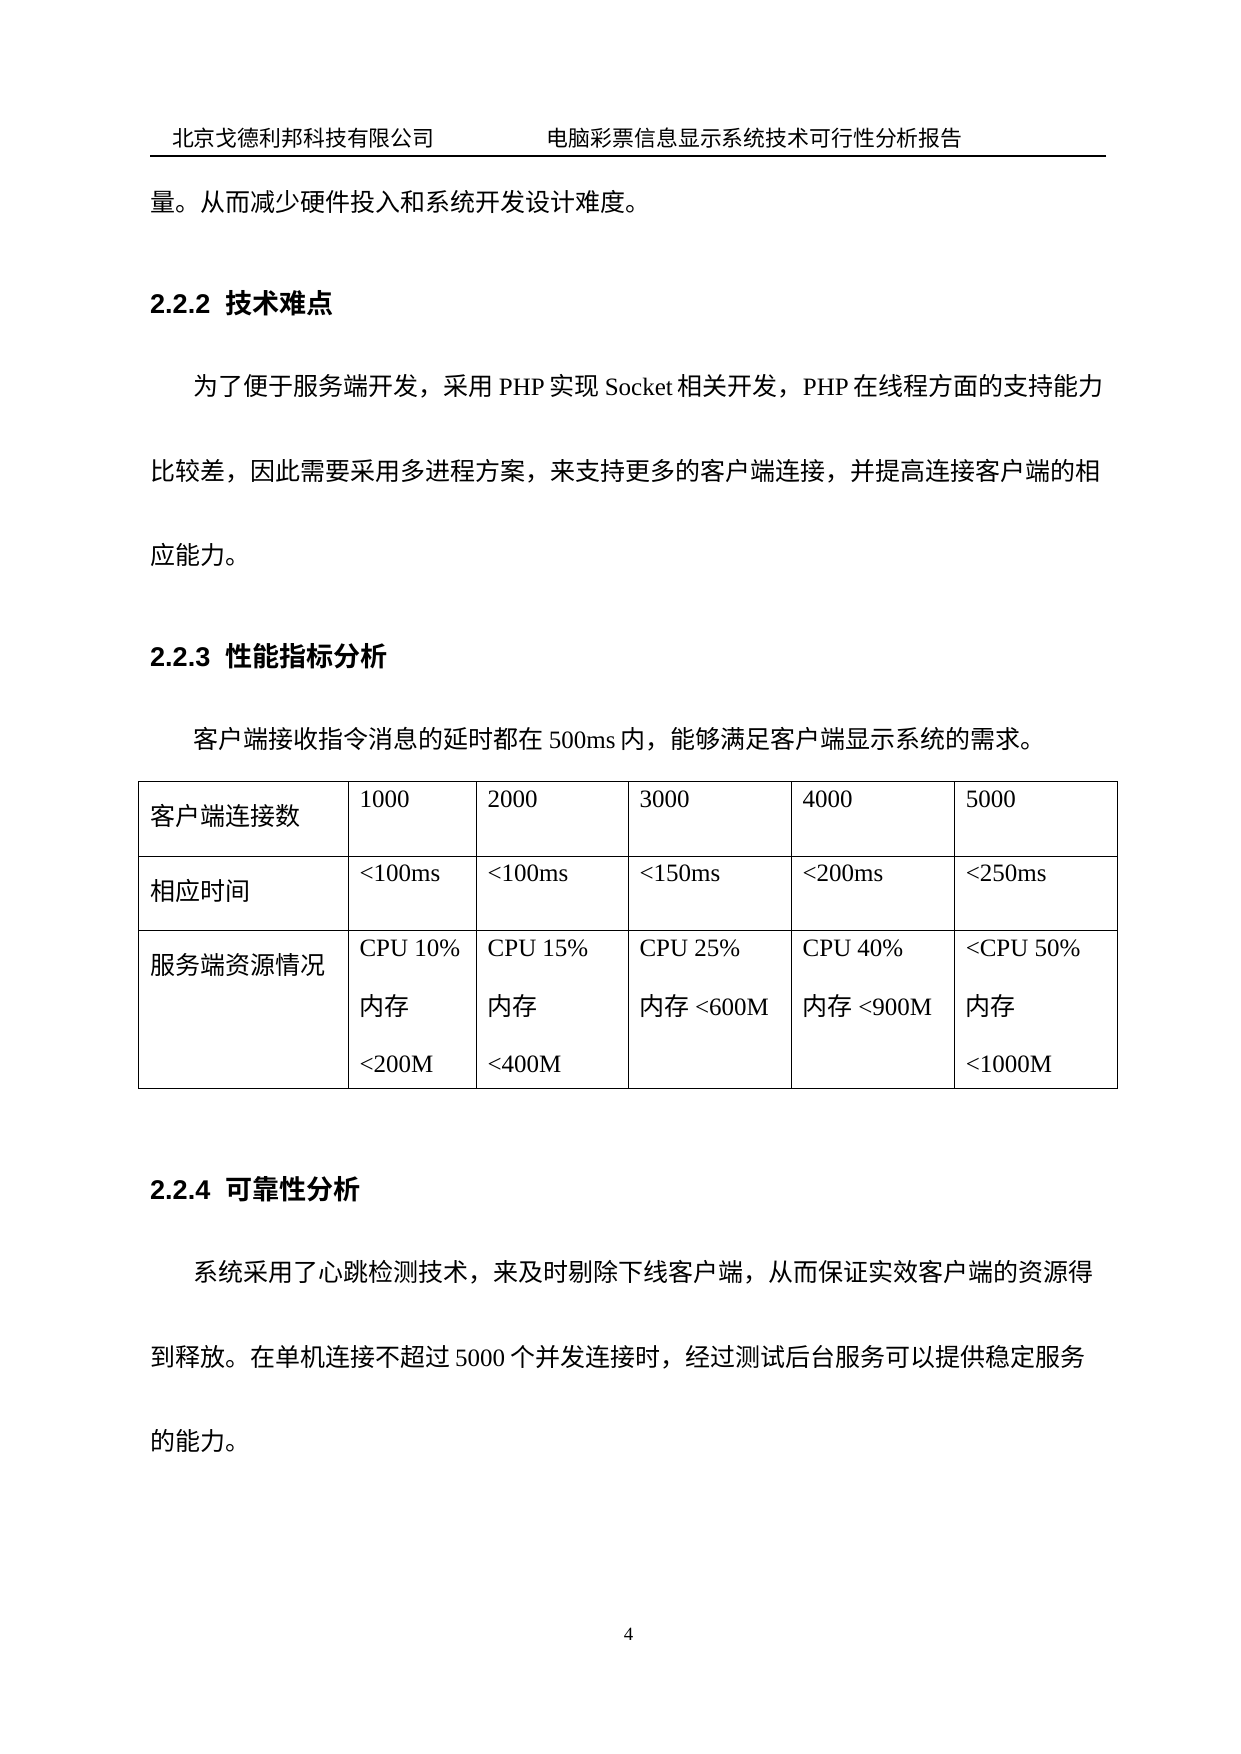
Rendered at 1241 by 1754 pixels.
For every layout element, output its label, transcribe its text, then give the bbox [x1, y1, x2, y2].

table_cell CPU 40% 内存 <900M [792, 931, 954, 1088]
table_cell CPU 15% 内存 <400M [477, 931, 628, 1088]
table_header 5000 [955, 782, 1117, 856]
table_header 2000 [477, 782, 628, 856]
text 系统采用了心跳检测技术，来及时剔除下线客户端，从而保证实效客户端的资源得到释放。在单机连接不超过5000个并发连接时，经过测试后台服务可以提供稳定服务的能力。 [150, 1238, 1106, 1472]
subtitle 技术难点 [150, 269, 1106, 334]
table_header 3000 [629, 782, 791, 856]
table_cell <250ms [955, 857, 1117, 930]
subtitle 可靠性分析 [150, 1155, 1106, 1220]
subtitle 性能指标分析 [150, 622, 1106, 687]
table_cell <200ms [792, 857, 954, 930]
table_cell <100ms [349, 857, 476, 930]
table_cell <100ms [477, 857, 628, 930]
table_cell CPU 10% 内存 <200M [349, 931, 476, 1088]
table_header 1000 [349, 782, 476, 856]
text 为了便于服务端开发，采用PHP实现Socket相关开发，PHP在线程方面的支持能力比较差，因此需要采用多进程方案，来支持更多的客户端连接，并提高连接客户端的相应能力。 [150, 352, 1106, 586]
table_cell CPU 25% 内存 <600M [629, 931, 791, 1088]
table_header 4000 [792, 782, 954, 856]
text 客户端接收指令消息的延时都在500ms内，能够满足客户端显示系统的需求。 [150, 705, 1106, 770]
table_header 客户端连接数 [139, 782, 348, 856]
table_cell 相应时间 [139, 857, 348, 930]
table_cell 服务端资源情况 [139, 931, 348, 1088]
table_cell <CPU 50% 内存 <1000M [955, 931, 1117, 1088]
table_cell <150ms [629, 857, 791, 930]
text 采用高并发技术，可以尽可能利用单机的硬件能力，提高更多客户端TCP/IP连接数量。从而减少硬件投入和系统开发设计难度。 [150, 168, 1106, 233]
